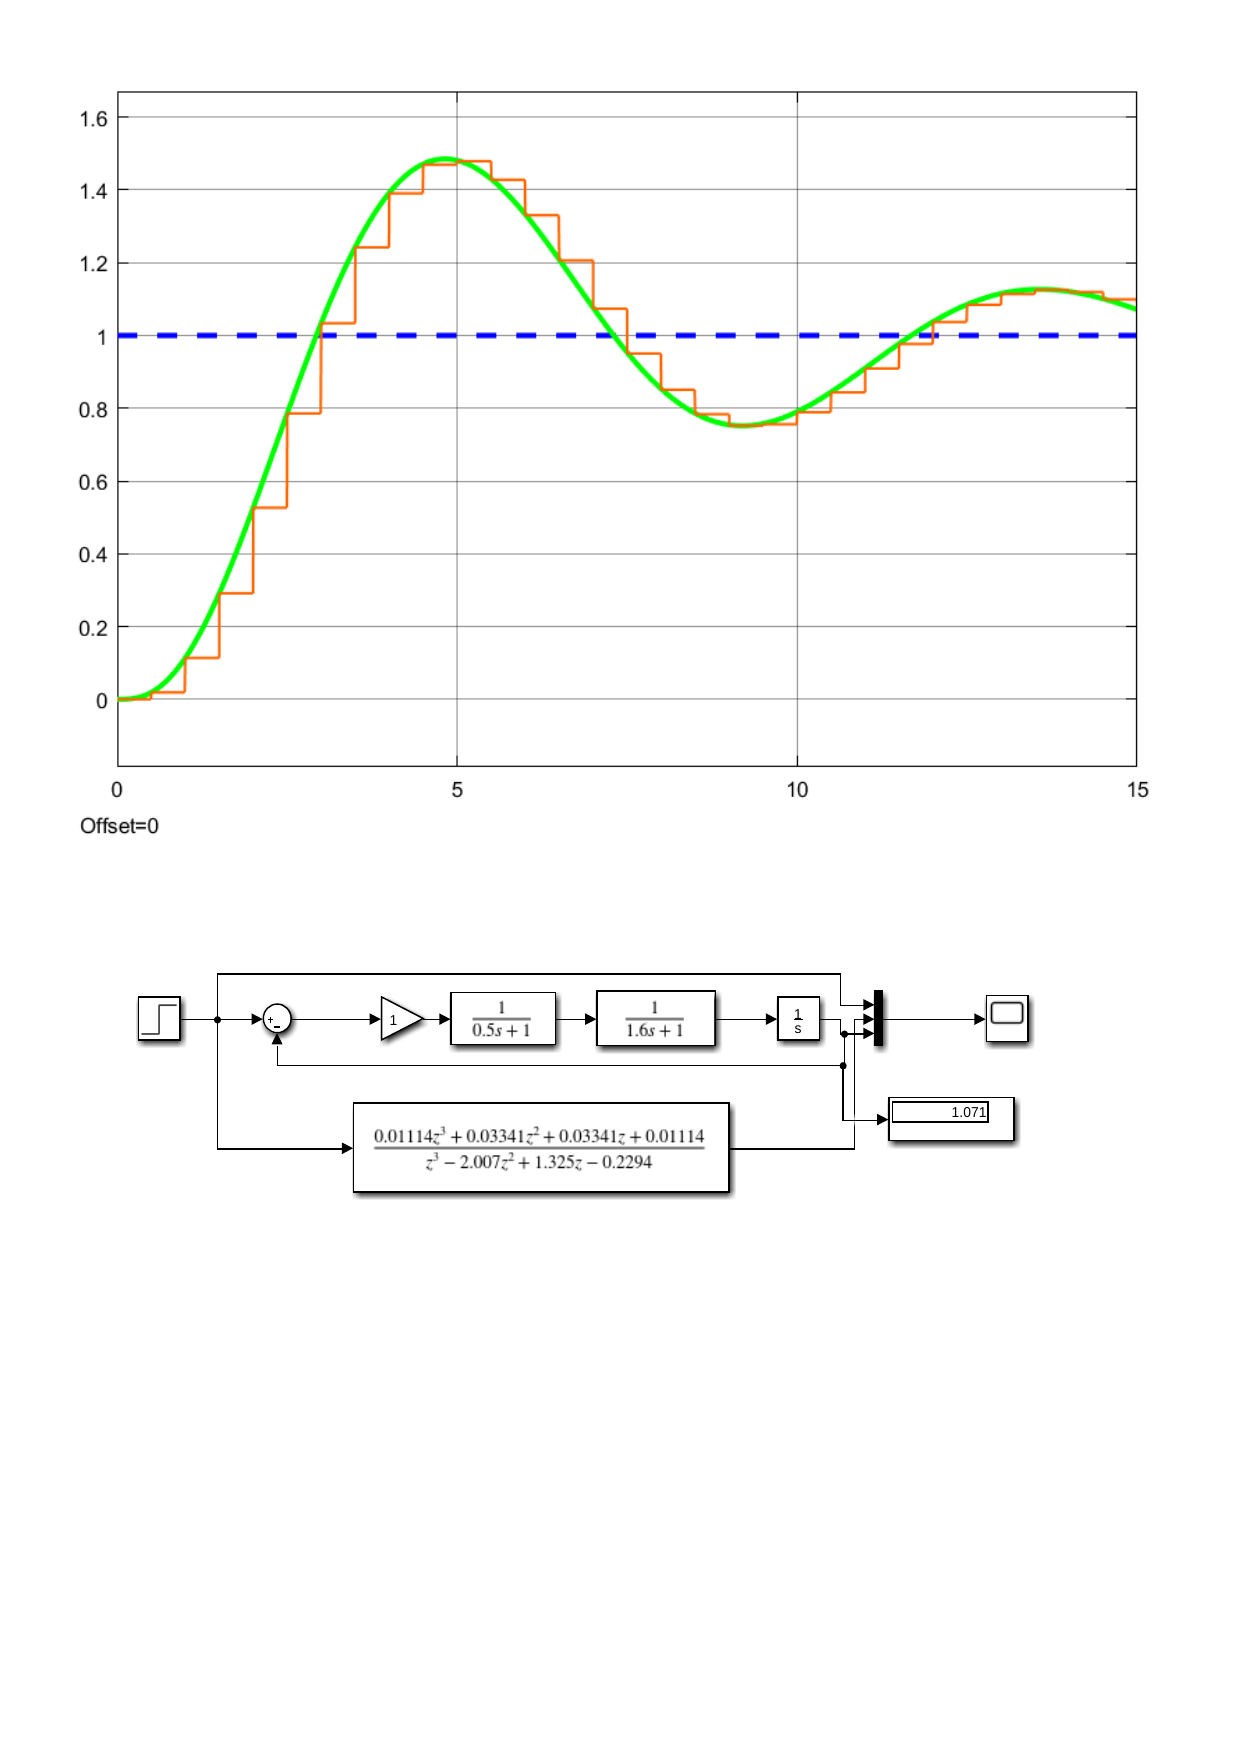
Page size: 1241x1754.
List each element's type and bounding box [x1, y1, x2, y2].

picture [75, 75, 1166, 847]
